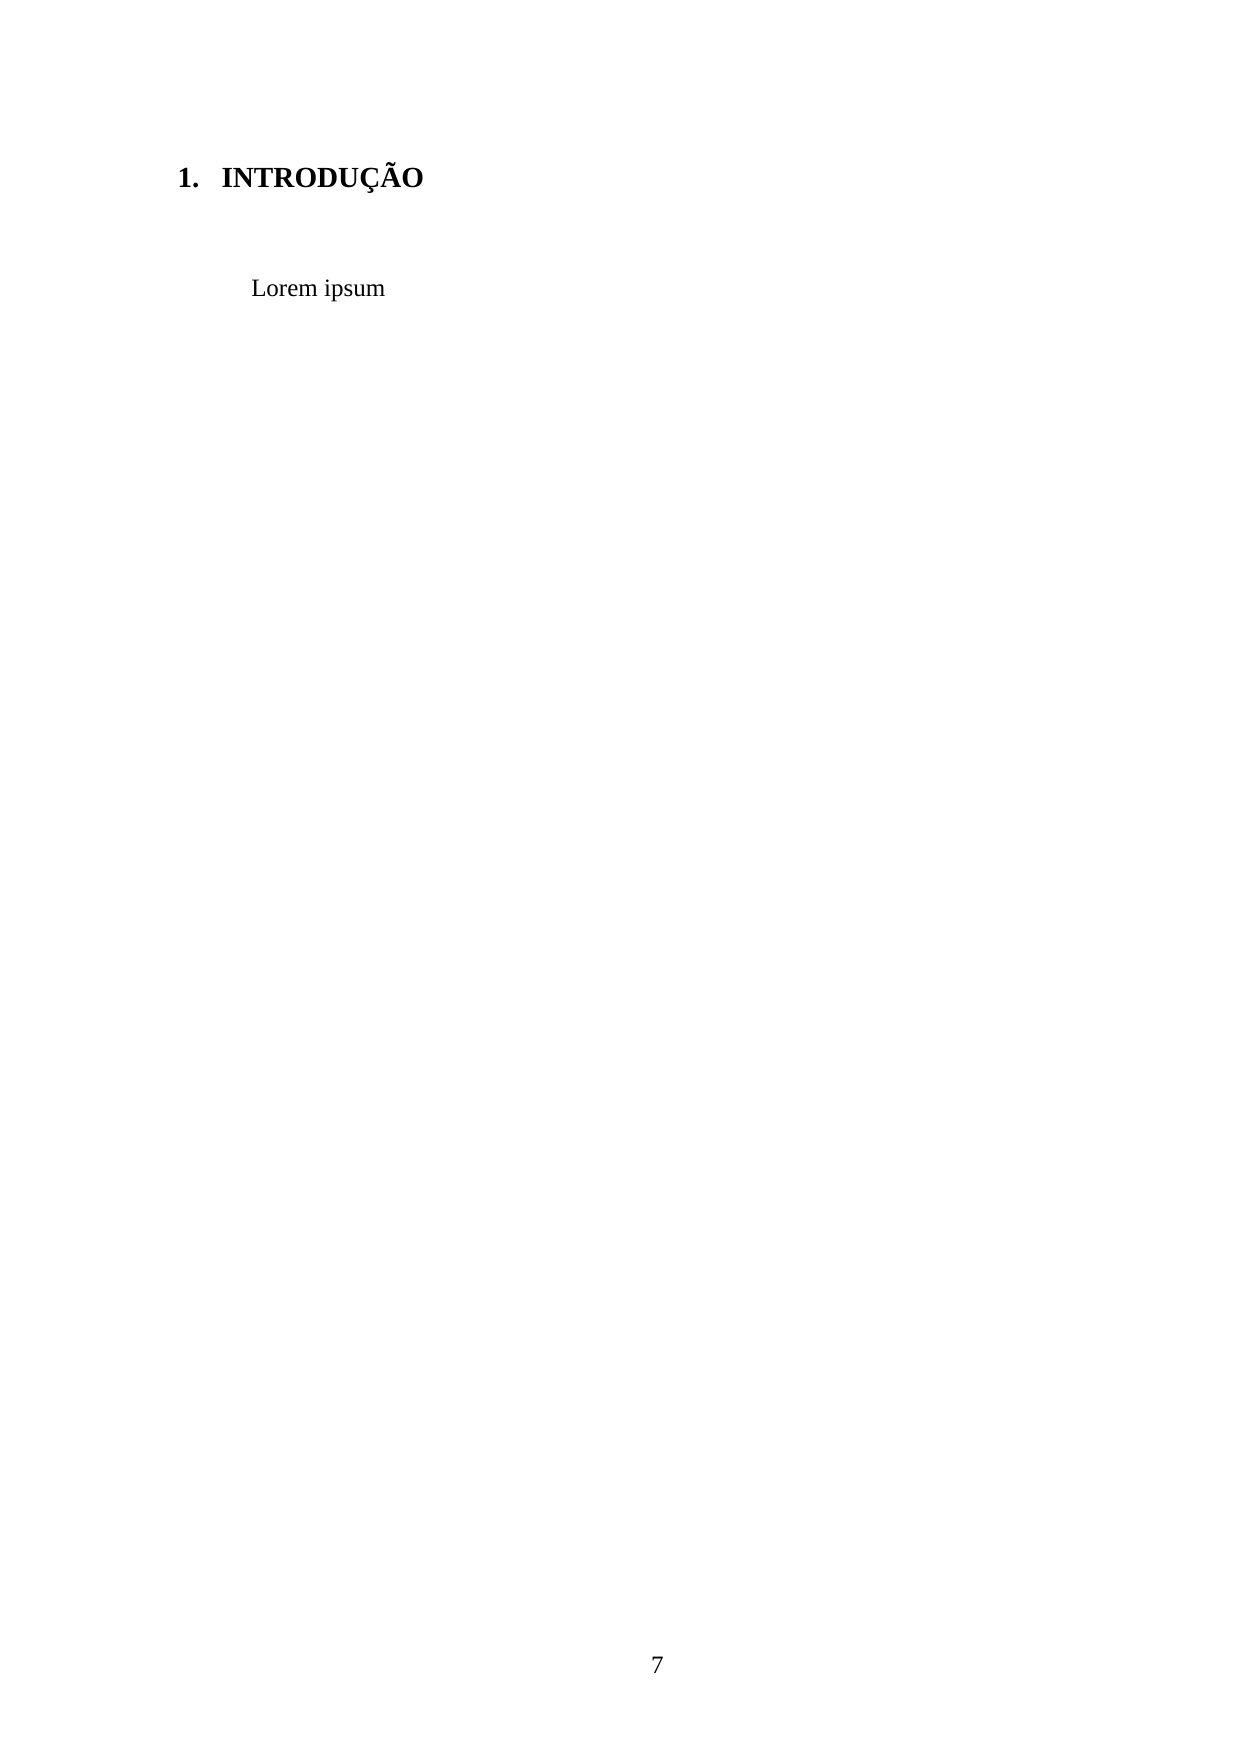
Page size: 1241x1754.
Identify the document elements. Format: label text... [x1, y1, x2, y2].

subtitle Introdução [177, 160, 1063, 193]
text Lorem ipsum [177, 273, 1063, 302]
